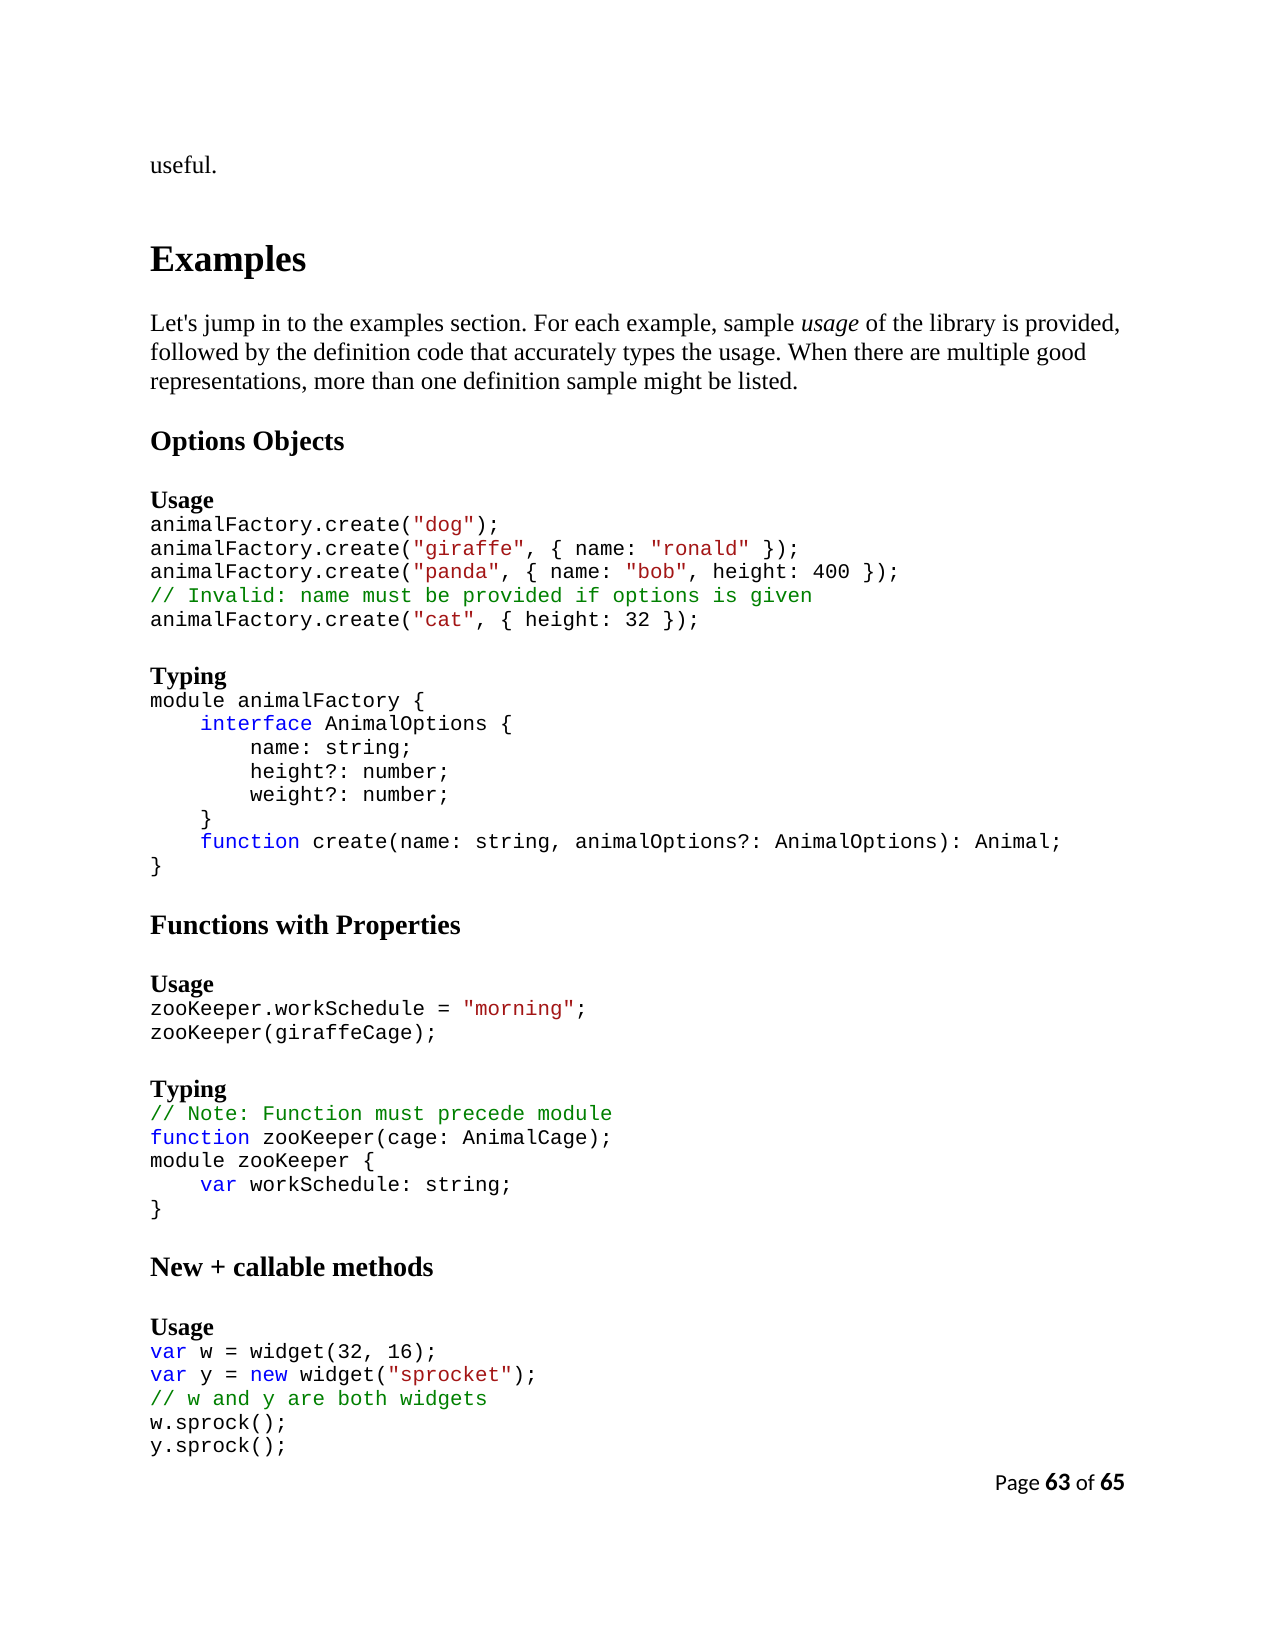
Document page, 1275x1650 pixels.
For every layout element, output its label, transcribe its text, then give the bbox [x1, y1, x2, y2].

text name: string; [150, 737, 1125, 761]
text // Invalid: name must be provided if options is given [150, 585, 1125, 608]
text zooKeeper.workSchedule = "morning"; [150, 998, 1125, 1022]
text } [150, 855, 1125, 879]
text } [150, 808, 1125, 832]
text Examples [150, 236, 1125, 279]
text var w = widget(32, 16); [150, 1341, 1125, 1364]
text module zooKeeper { [150, 1150, 1125, 1174]
text Usage [150, 1312, 1125, 1341]
text Usage [150, 969, 1125, 998]
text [150, 150, 1125, 207]
text weight?: number; [150, 784, 1125, 808]
text // Note: Function must precede module [150, 1103, 1125, 1127]
text function create(name: string, animalOptions?: AnimalOptions): Animal; [150, 832, 1125, 855]
text New + callable methods [150, 1251, 1125, 1283]
text animalFactory.create("dog"); [150, 514, 1125, 538]
text Usage [150, 485, 1125, 514]
text w.sprock(); [150, 1412, 1125, 1435]
text interface AnimalOptions { [150, 713, 1125, 737]
text var y = new widget("sprocket"); [150, 1364, 1125, 1388]
text var workSchedule: string; [150, 1174, 1125, 1198]
text Typing [150, 1046, 1125, 1103]
text animalFactory.create("giraffe", { name: "ronald" }); [150, 538, 1125, 561]
text Functions with Properties [150, 908, 1125, 940]
text zooKeeper(giraffeCage); [150, 1022, 1125, 1046]
text // w and y are both widgets [150, 1388, 1125, 1412]
text animalFactory.create("cat", { height: 32 }); [150, 608, 1125, 632]
text module animalFactory { [150, 690, 1125, 713]
text function zooKeeper(cage: AnimalCage); [150, 1127, 1125, 1150]
text animalFactory.create("panda", { name: "bob", height: 400 }); [150, 561, 1125, 585]
text Options Objects [150, 424, 1125, 456]
text } [150, 1198, 1125, 1221]
text Let's jump in to the examples section. For each example, sample usage of the library is provided, followed by the definition code that accurately types the usage. When there are multiple good representations, more than one definition sample might be listed. [150, 308, 1125, 394]
text y.sprock(); [150, 1435, 1125, 1459]
text height?: number; [150, 761, 1125, 784]
text Typing [150, 632, 1125, 690]
